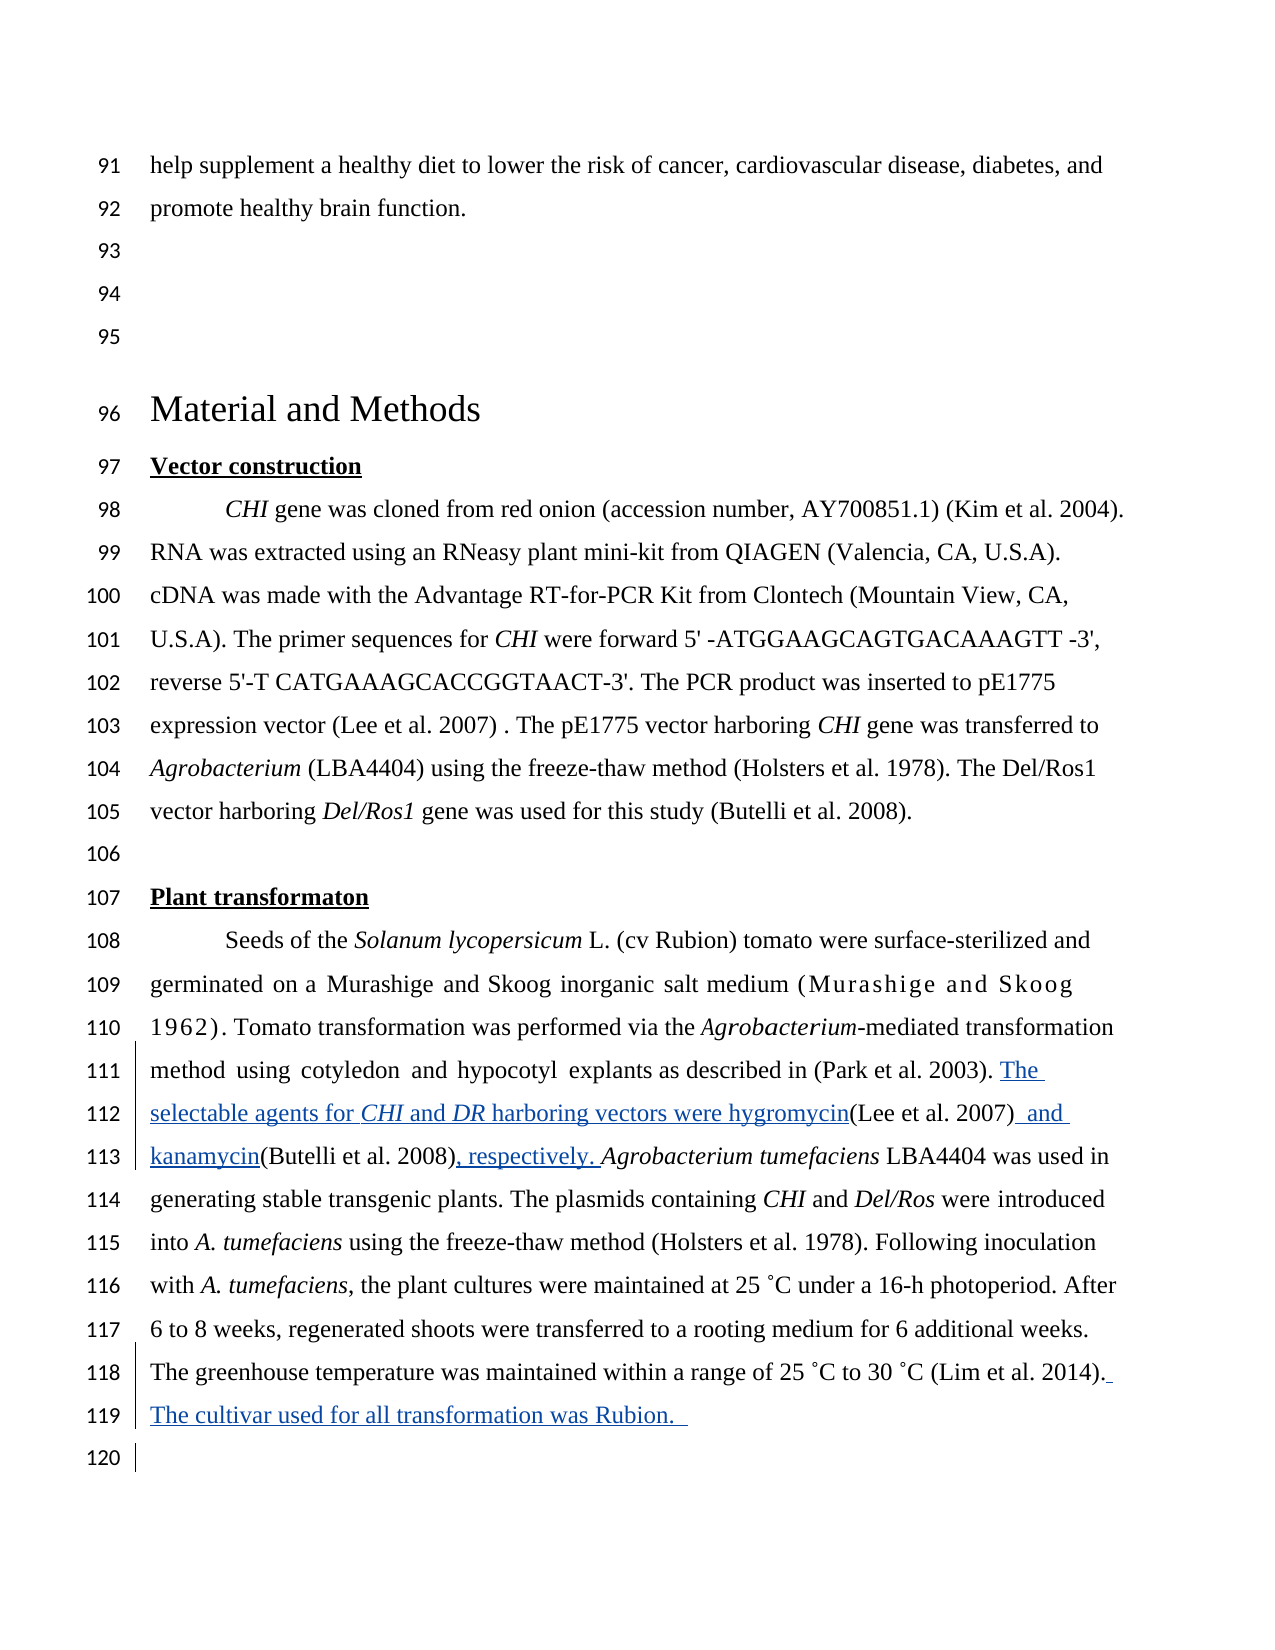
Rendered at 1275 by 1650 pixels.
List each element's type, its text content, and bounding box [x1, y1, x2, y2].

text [150, 150, 1125, 222]
text Material and Methods [150, 386, 1125, 429]
text Plant transformaton [150, 882, 1125, 911]
text CHI gene was cloned from red onion (accession number, AY700851.1) (Kim et al. 2004). RNA was extracted using an RNeasy plant mini-kit from QIAGEN (Valencia, CA, U.S.A). cDNA was made with the Advantage RT-for-PCR Kit from Clontech (Mountain View, CA, U.S.A). The primer sequences for CHI were forward 5' -ATGGAAGCAGTGACAAAGTT -3', reverse 5'-T CATGAAAGCACCGGTAACT-3'. The PCR product was inserted to pE1775 expression vector (Lee et al. 2007) . The pE1775 vector harboring CHI gene was transferred to Agrobacterium (LBA4404) using the freeze-thaw method (Holsters et al. 1978). The Del/Ros1 vector harboring Del/Ros1 gene was used for this study (Butelli et al. 2008). [150, 494, 1125, 825]
text Vector construction [150, 451, 1125, 480]
text Seeds of the Solanum lycopersicum L. (cv Rubion) tomato were surface-sterilized and germinated on a Murashige and Skoog inorganic salt medium (Murashige and Skoog 1962). Tomato transformation was performed via the Agrobacterium-mediated transformation method using cotyledon and hypocotyl explants as described in (Park et al. 2003). (Lee et al. 2007)(Butelli et al. 2008)Agrobacterium tumefaciens LBA4404 was used in generating stable transgenic plants. The plasmids containing CHI and Del/Ros were introduced into A. tumefaciens using the freeze-thaw method (Holsters et al. 1978). Following inoculation with A. tumefaciens, the plant cultures were maintained at 25 ˚C under a 16-h photoperiod. After 6 to 8 weeks, regenerated shoots were transferred to a rooting medium for 6 additional weeks. The greenhouse temperature was maintained within a range of 25 ˚C to 30 ˚C (Lim et al. 2014). [150, 926, 1127, 1429]
